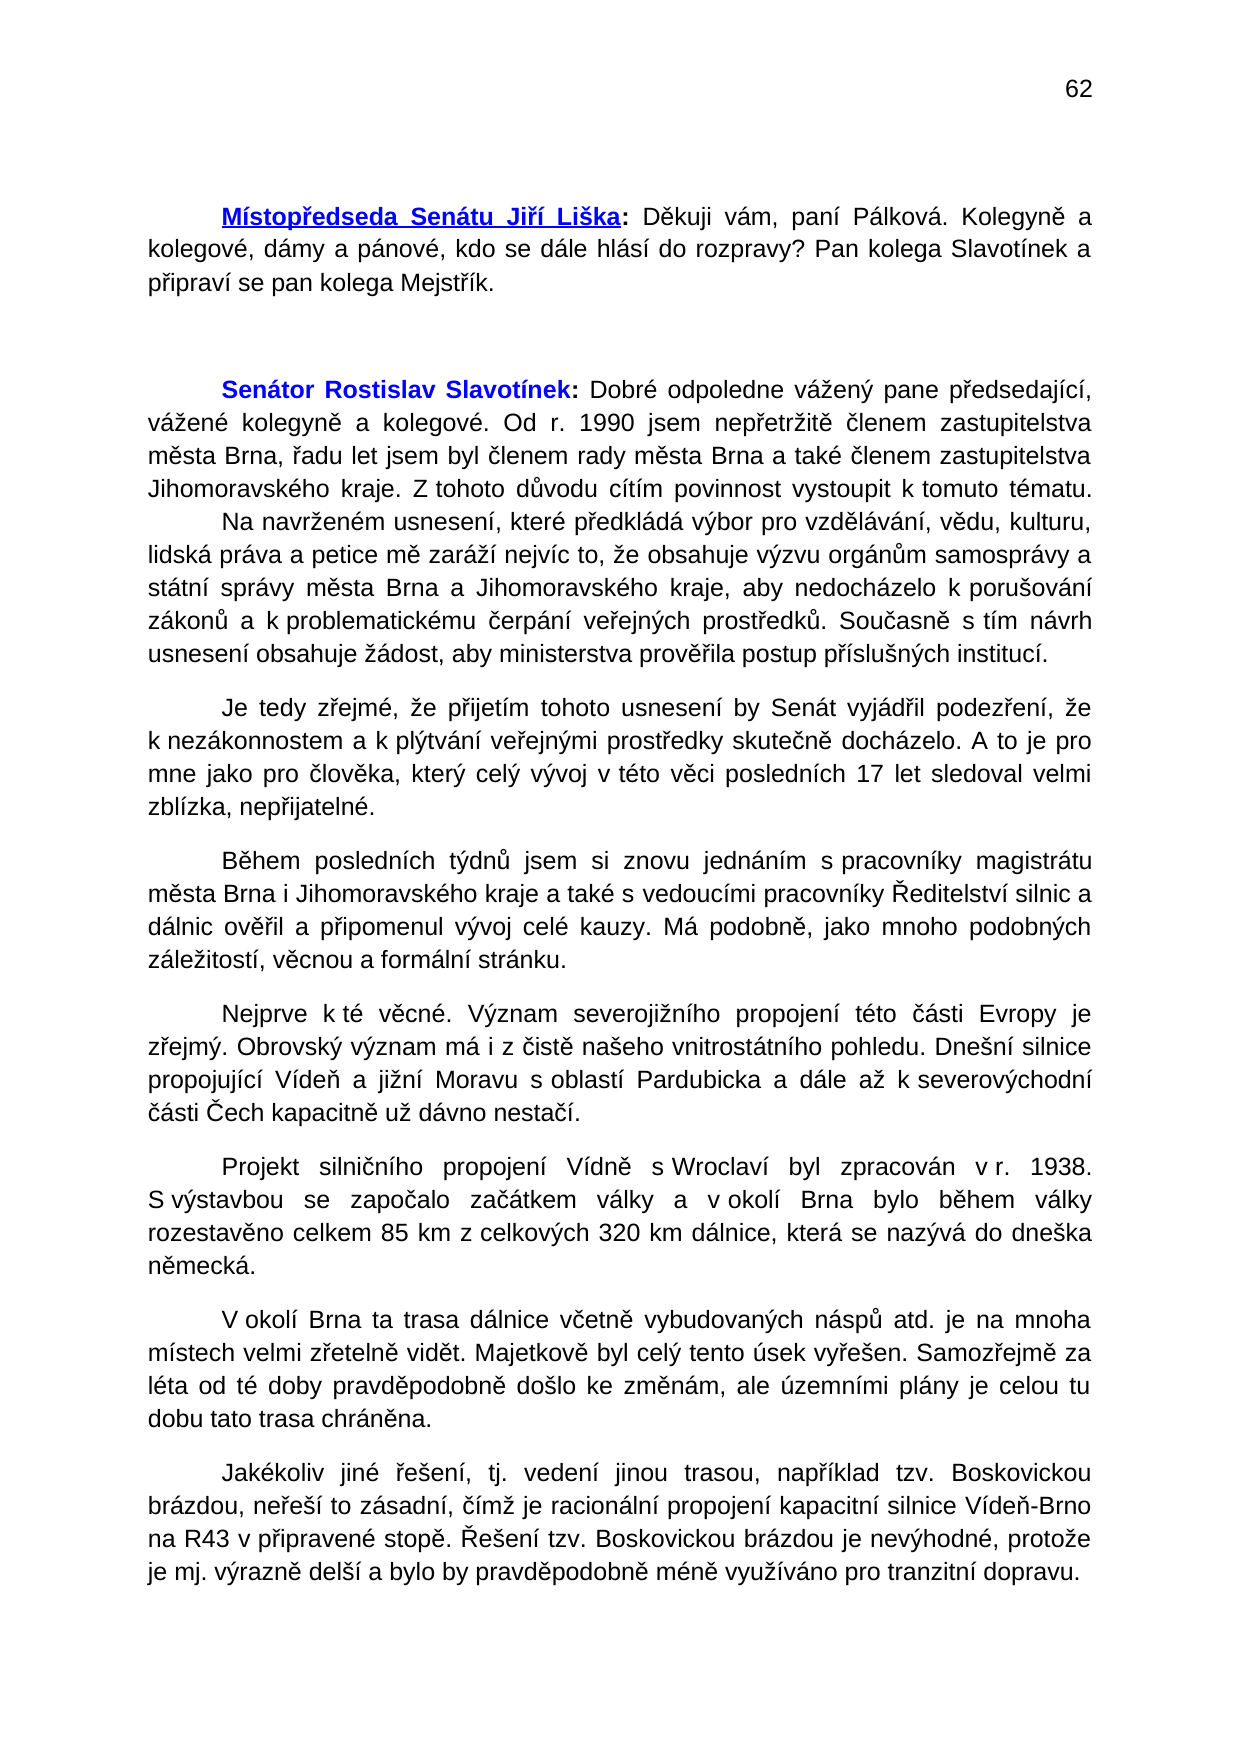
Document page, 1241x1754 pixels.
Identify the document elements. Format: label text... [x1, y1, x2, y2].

text Místopředseda Senátu Jiří Liška: Děkuji vám, paní Pálková. Kolegyně a kolegové, dámy a pánové, kdo se dále hlásí do rozpravy? Pan kolega Slavotínek a připraví se pan kolega Mejstřík. [148, 201, 1093, 296]
text Nejprve k té věcné. Význam severojižního propojení této části Evropy je zřejmý. Obrovský význam má i z čistě našeho vnitrostátního pohledu. Dnešní silnice propojující Vídeň a jižní Moravu s oblastí Pardubicka a dále až k severovýchodní části Čech kapacitně už dávno nestačí. [148, 999, 1093, 1127]
text Jakékoliv jiné řešení, tj. vedení jinou trasou, například tzv. Boskovickou brázdou, neřeší to zásadní, čímž je racionální propojení kapacitní silnice Vídeň-Brno na R43 v připravené stopě. Řešení tzv. Boskovickou brázdou je nevýhodné, protože je mj. výrazně delší a bylo by pravděpodobně méně využíváno pro tranzitní dopravu. [148, 1458, 1093, 1586]
text Během posledních týdnů jsem si znovu jednáním s pracovníky magistrátu města Brna i Jihomoravského kraje a také s vedoucími pracovníky Ředitelství silnic a dálnic ověřil a připomenul vývoj celé kauzy. Má podobně, jako mnoho podobných záležitostí, věcnou a formální stránku. [148, 846, 1093, 974]
text Projekt silničního propojení Vídně s Wroclaví byl zpracován v r. 1938. S výstavbou se započalo začátkem války a v okolí Brna bylo během války rozestavěno celkem z celkových dálnice, která se nazývá do dneška německá. [148, 1152, 1093, 1280]
text V okolí Brna ta trasa dálnice včetně vybudovaných náspů atd. je na mnoha místech velmi zřetelně vidět. Majetkově byl celý tento úsek vyřešen. Samozřejmě za léta od té doby pravděpodobně došlo ke změnám, ale územními plány je celou tu dobu tato trasa chráněna. [148, 1305, 1093, 1433]
text Je tedy zřejmé, že přijetím tohoto usnesení by Senát vyjádřil podezření, že k nezákonnostem a k plýtvání veřejnými prostředky skutečně docházelo. A to je pro mne jako pro člověka, který celý vývoj v této věci posledních 17 let sledoval velmi zblízka, nepřijatelné. [148, 693, 1093, 821]
text Senátor Rostislav Slavotínek: Dobré odpoledne vážený pane předsedající, vážené kolegyně a kolegové. Od r. 1990 jsem nepřetržitě členem zastupitelstva města Brna, řadu let jsem byl členem rady města Brna a také členem zastupitelstva Jihomoravského kraje. Z tohoto důvodu cítím povinnost vystoupit k tomuto tématu. Na navrženém usnesení, které předkládá výbor pro vzdělávání, vědu, kulturu, lidská práva a petice mě zaráží nejvíc to, že obsahuje výzvu orgánům samosprávy a státní správy města Brna a Jihomoravského kraje, aby nedocházelo k porušování zákonů a k problematickému čerpání veřejných prostředků. Současně s tím návrh usnesení obsahuje žádost, aby ministerstva prověřila postup příslušných institucí. [148, 375, 1093, 668]
